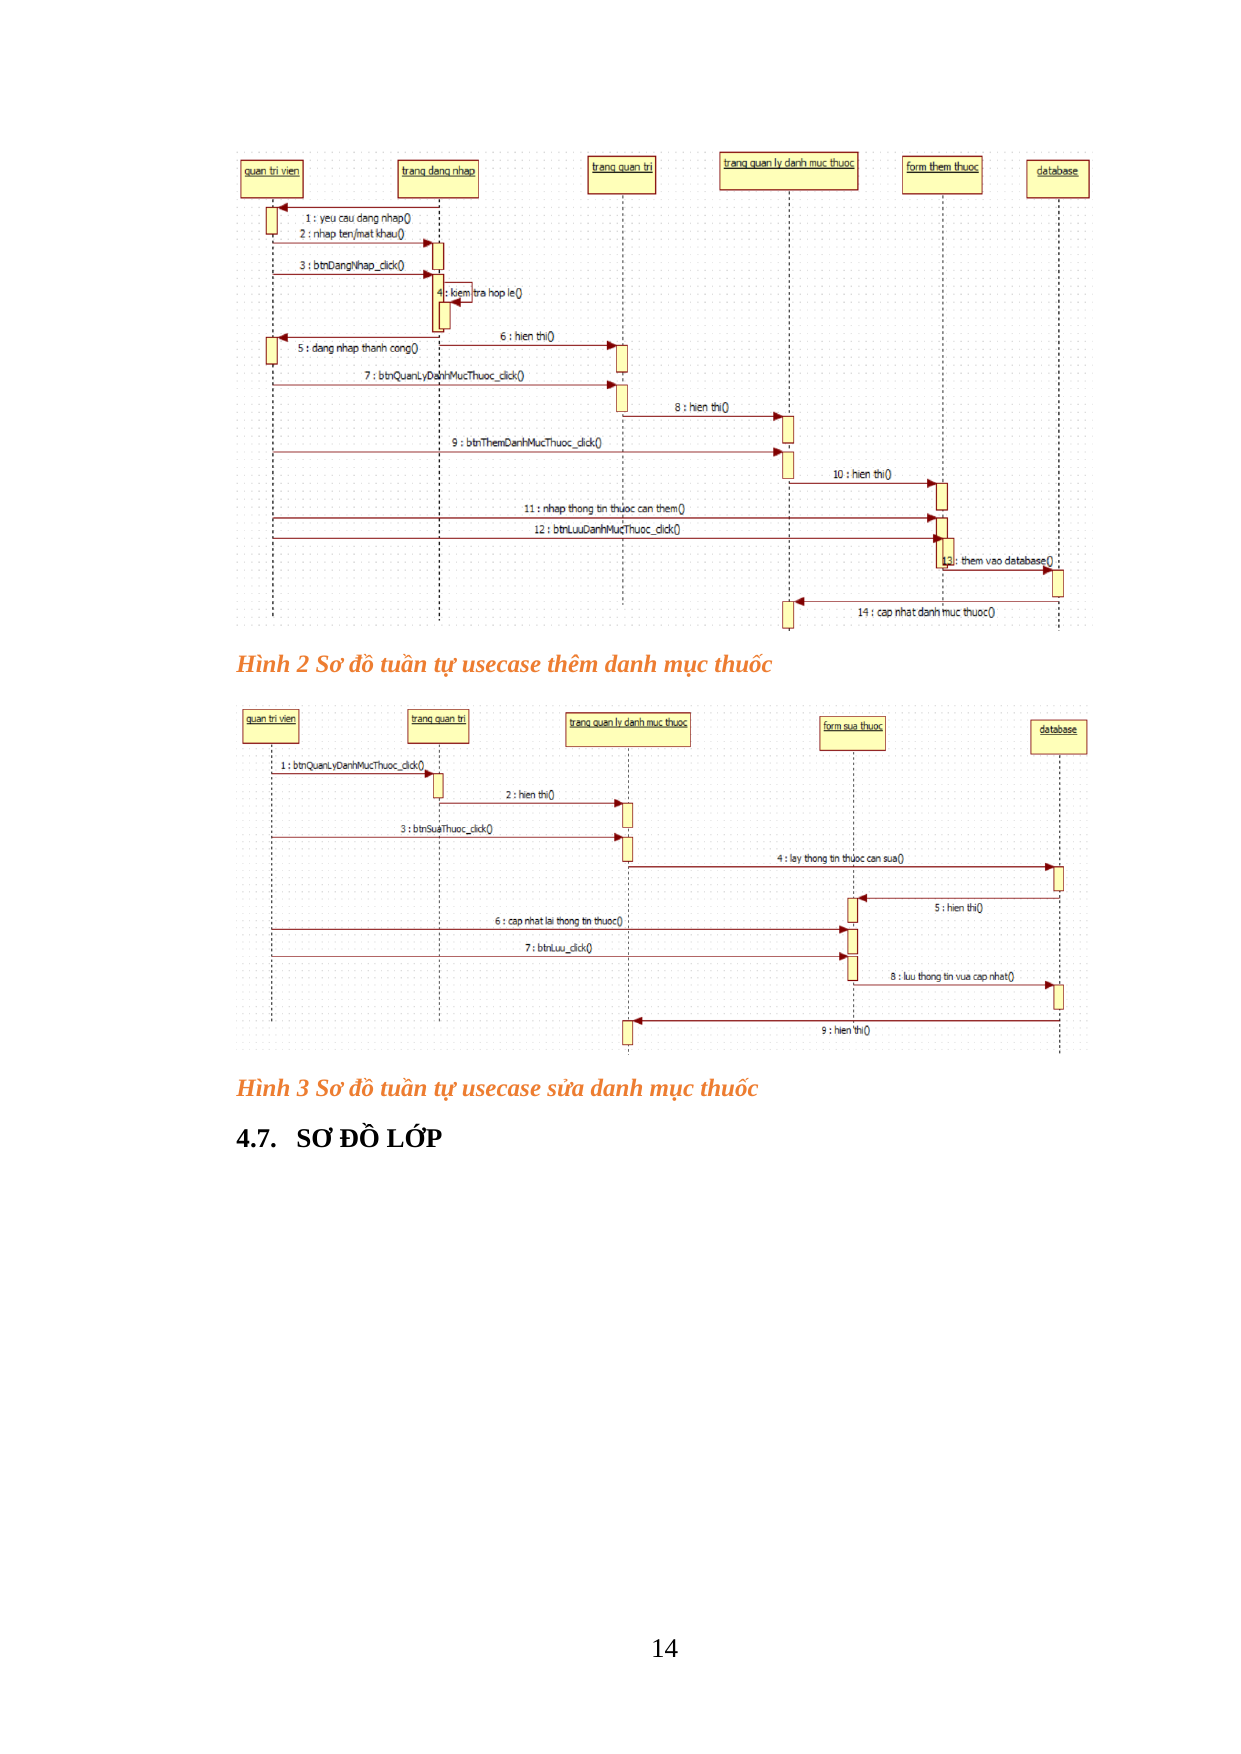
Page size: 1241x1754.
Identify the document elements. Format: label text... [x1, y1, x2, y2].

picture [236, 699, 1091, 1055]
picture [236, 147, 1093, 631]
subtitle SƠ ĐỒ LỚP [236, 1123, 1092, 1154]
